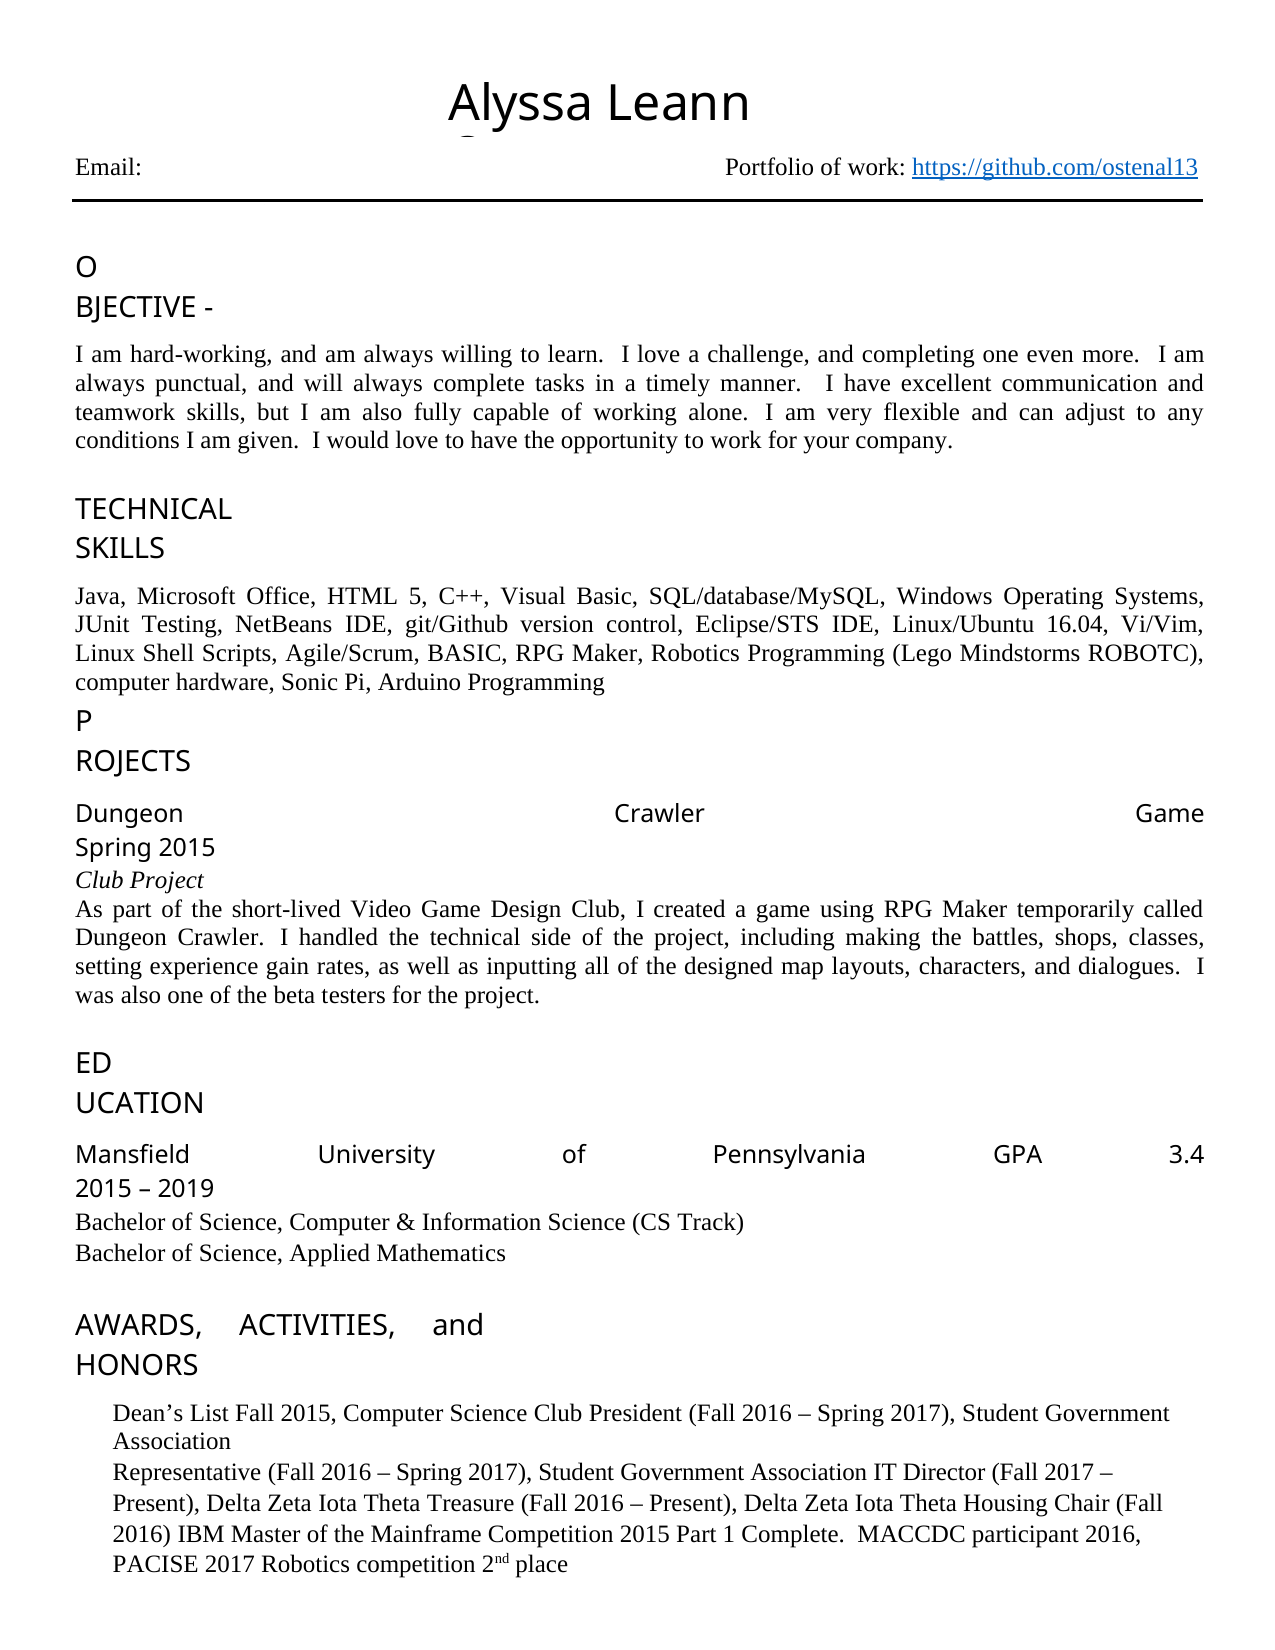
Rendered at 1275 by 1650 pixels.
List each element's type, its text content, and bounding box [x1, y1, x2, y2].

text I am hard-working, and am always willing to learn. I love a challenge, and completing one even more. I am always punctual, and will always complete tasks in a timely manner. I have excellent communication and teamwork skills, but I am also fully capable of working alone. I am very flexible and can adjust to any conditions I am given. I would love to have the opportunity to work for your company. [75, 339, 1204, 454]
text AWARDS, ACTIVITIES, and HONORS [75, 1305, 484, 1384]
text OBJECTIVE - [75, 246, 218, 326]
text Club Project [75, 865, 207, 894]
text Mansfield University of Pennsylvania GPA 3.4 2015 – 2019 [75, 1137, 1204, 1205]
text Dean’s List Fall 2015, Computer Science Club President (Fall 2016 – Spring 2017), Student Government Association [112, 1398, 1217, 1455]
text EDUCATION [75, 1043, 219, 1122]
text Dungeon Crawler Game Spring 2015 [75, 795, 1204, 863]
text TECHNICAL SKILLS [75, 488, 287, 567]
text Representative (Fall 2016 – Spring 2017), Student Government Association IT Director (Fall 2017 – Present), Delta Zeta Iota Theta Treasure (Fall 2016 – Present), Delta Zeta Iota Theta Housing Chair (Fall 2016) IBM Master of the Mainframe Competition 2015 Part 1 Complete. MACCDC participant 2016, PACISE 2017 Robotics competition 2nd place [112, 1457, 1170, 1578]
text As part of the short-lived Video Game Design Club, I created a game using RPG Maker temporarily called Dungeon Crawler. I handled the technical side of the project, including making the battles, shops, classes, setting experience gain rates, as well as inputting all of the designed map layouts, characters, and dialogues. I was also one of the beta testers for the project. [75, 894, 1204, 1009]
text PROJECTS [75, 701, 193, 780]
text Bachelor of Science, Computer & Information Science (CS Track) Bachelor of Science, Applied Mathematics [75, 1207, 746, 1267]
text Java, Microsoft Office, HTML 5, C++, Visual Basic, SQL/database/MySQL, Windows Operating Systems, JUnit Testing, NetBeans IDE, git/Github version control, Eclipse/STS IDE, Linux/Ubuntu 16.04, Vi/Vim, Linux Shell Scripts, Agile/Scrum, BASIC, RPG Maker, Robotics Programming (Lego Mindstorms ROBOTC), computer hardware, Sonic Pi, Arduino Programming [75, 581, 1204, 696]
